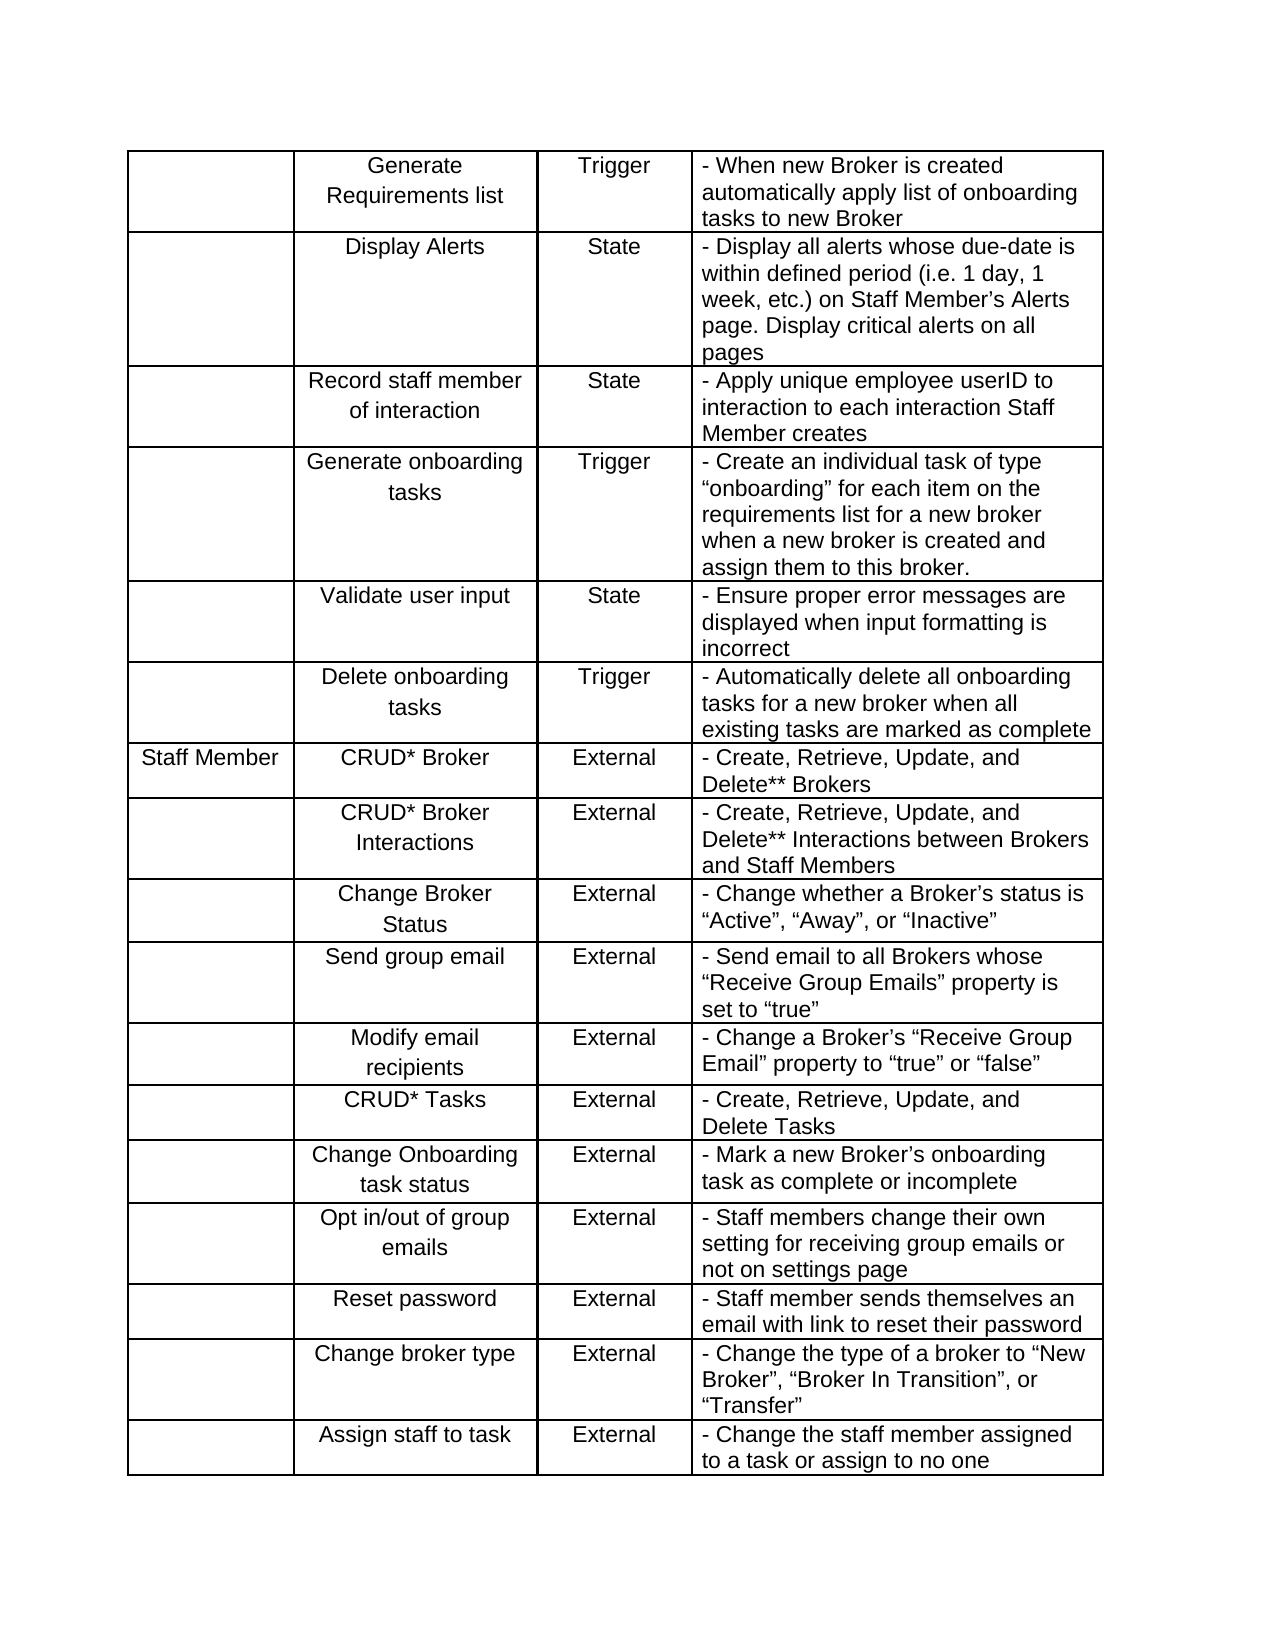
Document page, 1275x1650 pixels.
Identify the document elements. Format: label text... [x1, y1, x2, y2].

table_cell State [539, 233, 691, 365]
table_cell Opt in/out of group emails [295, 1204, 536, 1283]
table_cell - Display all alerts whose due-date is within defined period (i.e. 1 day, 1 week, etc.) on Staff Member’s Alerts page. Display critical alerts on all pages [693, 233, 1102, 365]
table_cell [129, 1086, 293, 1139]
table_cell Reset password [295, 1285, 536, 1338]
table_cell Send group email [295, 943, 536, 1022]
table_cell State [539, 582, 691, 661]
table_cell - Change whether a Broker’s status is “Active”, “Away”, or “Inactive” [693, 880, 1102, 941]
table_cell - Create, Retrieve, Update, and Delete** Interactions between Brokers and Staff Members [693, 799, 1102, 878]
table_cell Change broker type [295, 1340, 536, 1419]
table_cell [129, 1285, 293, 1338]
table_cell - Send email to all Brokers whose “Receive Group Emails” property is set to “true” [693, 943, 1102, 1022]
table_cell Display Alerts [295, 233, 536, 365]
table_cell Validate user input [295, 582, 536, 661]
table_cell CRUD* Tasks [295, 1086, 536, 1139]
table_cell [129, 1141, 293, 1202]
table_cell [129, 943, 293, 1022]
table_cell [129, 663, 293, 742]
table_cell - Staff members change their own setting for receiving group emails or not on settings page [693, 1204, 1102, 1283]
table_cell External [539, 1024, 691, 1084]
table_cell - Change the staff member assigned to a task or assign to no one [693, 1421, 1102, 1473]
table_cell [129, 233, 293, 365]
table_cell Staff Member [129, 744, 293, 797]
table_cell CRUD* Broker Interactions [295, 799, 536, 878]
table_cell External [539, 1421, 691, 1473]
table_cell External [539, 880, 691, 941]
table_cell Assign staff to task [295, 1421, 536, 1473]
table_cell External [539, 1204, 691, 1283]
table_cell [129, 582, 293, 661]
table_cell - Create, Retrieve, Update, and Delete** Brokers [693, 744, 1102, 797]
table_cell - Change the type of a broker to “New Broker”, “Broker In Transition”, or “Transfer” [693, 1340, 1102, 1419]
table_cell External [539, 799, 691, 878]
table_cell CRUD* Broker [295, 744, 536, 797]
table_cell - Create, Retrieve, Update, and Delete Tasks [693, 1086, 1102, 1139]
table_cell External [539, 1086, 691, 1139]
table_cell Generate onboarding tasks [295, 448, 536, 580]
table_cell - Staff member sends themselves an email with link to reset their password [693, 1285, 1102, 1338]
table_cell [129, 1340, 293, 1419]
table_cell External [539, 1285, 691, 1338]
table_cell Record staff member of interaction [295, 367, 536, 446]
table_cell External [539, 1141, 691, 1202]
table_cell - Change a Broker’s “Receive Group Email” property to “true” or “false” [693, 1024, 1102, 1084]
table_cell External [539, 744, 691, 797]
table_cell Trigger [539, 663, 691, 742]
table_cell External [539, 943, 691, 1022]
table_cell [129, 367, 293, 446]
table_cell [129, 799, 293, 878]
table_cell Change Onboarding task status [295, 1141, 536, 1202]
table_cell Modify email recipients [295, 1024, 536, 1084]
table_cell [129, 1204, 293, 1283]
table_cell Generate Requirements list [295, 152, 536, 231]
table_cell - Mark a new Broker’s onboarding task as complete or incomplete [693, 1141, 1102, 1202]
table_cell Trigger [539, 152, 691, 231]
table_cell Change Broker Status [295, 880, 536, 941]
table_cell [129, 1421, 293, 1473]
table_cell Trigger [539, 448, 691, 580]
table_cell - Automatically delete all onboarding tasks for a new broker when all existing tasks are marked as complete [693, 663, 1102, 742]
table_cell - Apply unique employee userID to interaction to each interaction Staff Member creates [693, 367, 1102, 446]
table_cell - Ensure proper error messages are displayed when input formatting is incorrect [693, 582, 1102, 661]
table_cell - When new Broker is created automatically apply list of onboarding tasks to new Broker [693, 152, 1102, 231]
table_cell External [539, 1340, 691, 1419]
table_cell [129, 152, 293, 231]
table_cell State [539, 367, 691, 446]
table_cell Delete onboarding tasks [295, 663, 536, 742]
table_cell - Create an individual task of type “onboarding” for each item on the requirements list for a new broker when a new broker is created and assign them to this broker. [693, 448, 1102, 580]
table_cell [129, 880, 293, 941]
table_cell [129, 1024, 293, 1084]
table_cell [129, 448, 293, 580]
